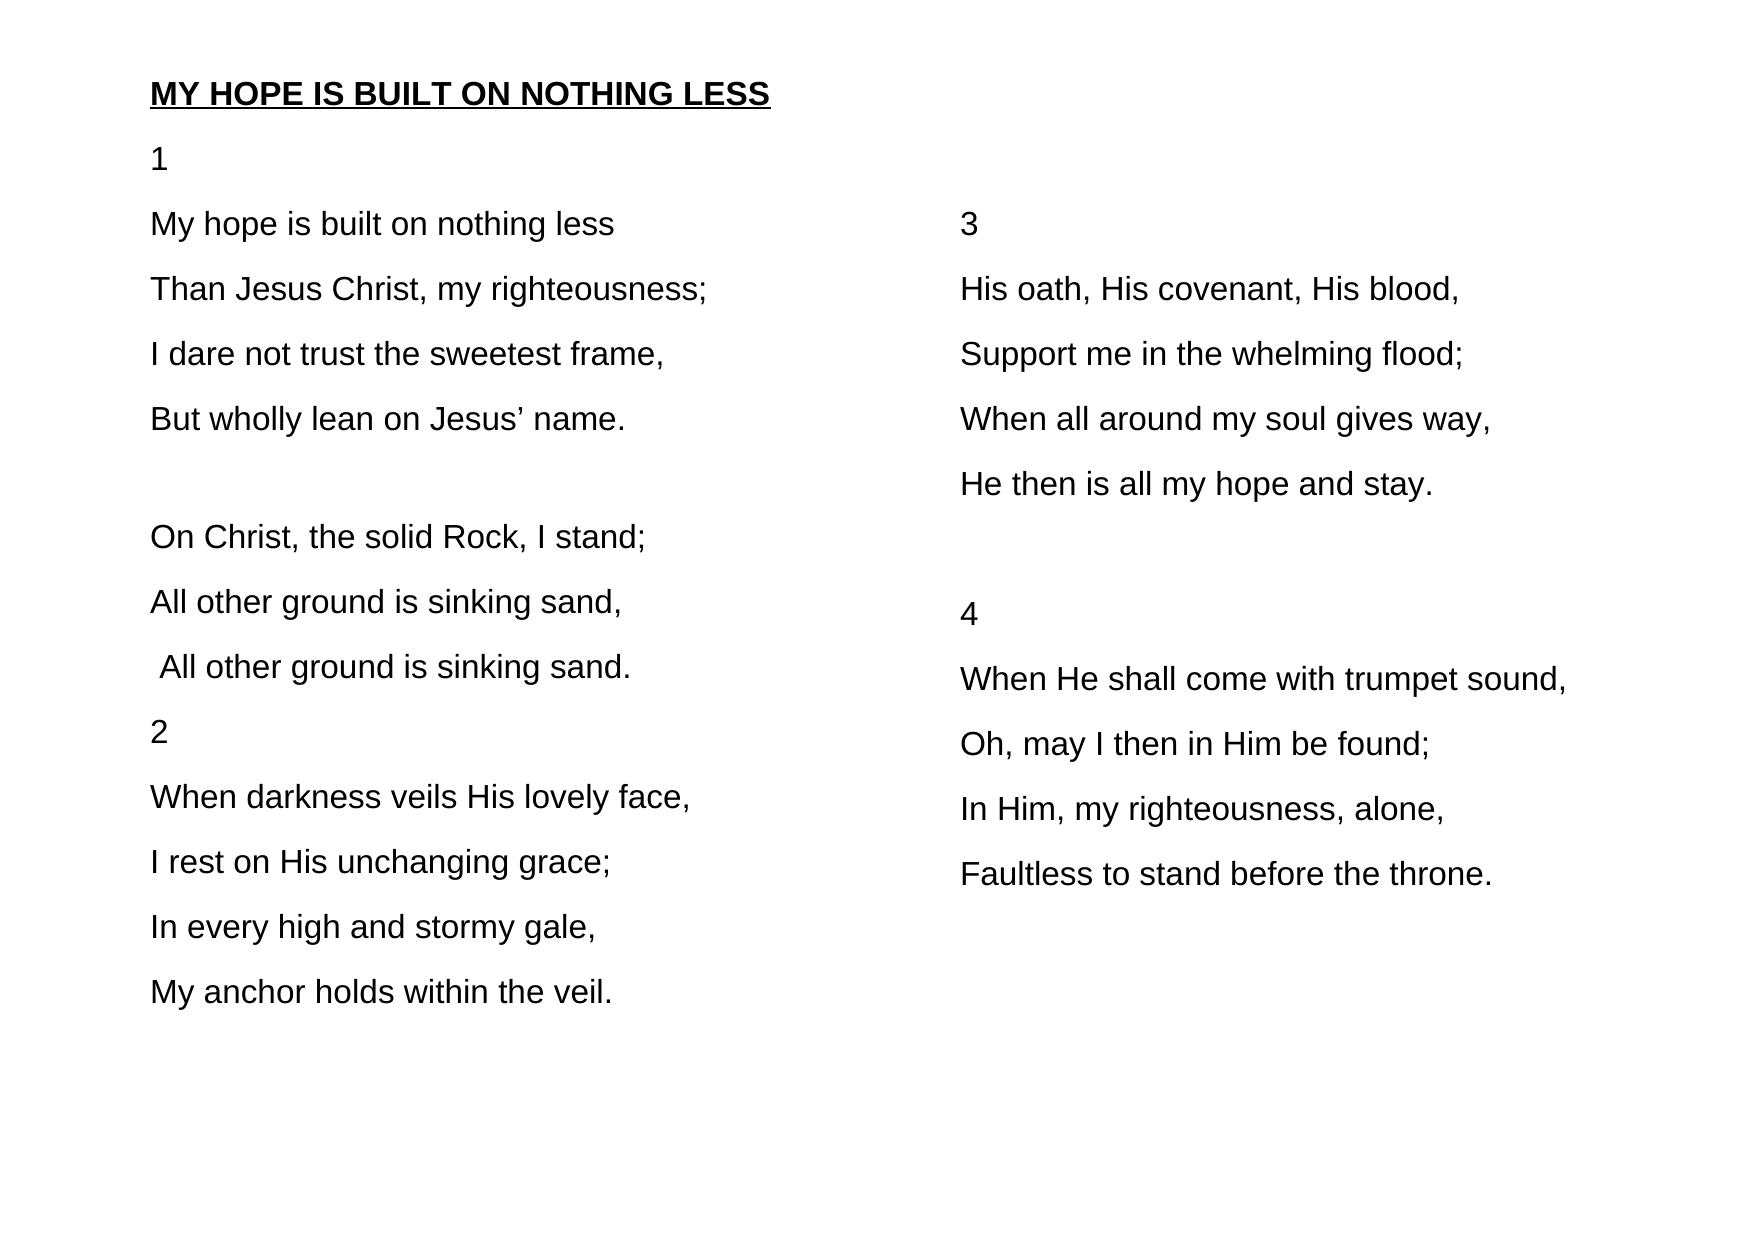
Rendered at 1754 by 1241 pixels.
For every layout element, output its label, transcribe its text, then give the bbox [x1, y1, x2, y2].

text Oh, may I then in Him be found; [960, 724, 1604, 762]
text I rest on His unchanging grace; [150, 842, 794, 880]
text When all around my soul gives way, [960, 399, 1604, 437]
text Than Jesus Christ, my righteousness; [150, 269, 794, 307]
text Faultless to stand before the throne. [960, 854, 1604, 892]
text In every high and stormy gale, [150, 907, 794, 945]
text 1 [150, 139, 794, 177]
text 4 [960, 594, 1604, 632]
text But wholly lean on Jesus’ name. [150, 399, 794, 437]
text My hope is built on nothing less [150, 204, 794, 242]
text When darkness veils His lovely face, [150, 777, 794, 815]
text MY HOPE IS BUILT ON NOTHING LESS [150, 74, 794, 112]
text When He shall come with trumpet sound, [960, 659, 1604, 697]
text He then is all my hope and stay. [960, 464, 1604, 502]
text My anchor holds within the veil. [150, 972, 794, 1010]
text 3 [960, 204, 1604, 242]
text On Christ, the solid Rock, I stand; [150, 517, 794, 555]
text I dare not trust the sweetest frame, [150, 334, 794, 372]
text All other ground is sinking sand. [150, 647, 794, 685]
text All other ground is sinking sand, [150, 582, 794, 620]
text Support me in the whelming flood; [960, 334, 1604, 372]
text His oath, His covenant, His blood, [960, 269, 1604, 307]
text 2 [150, 712, 794, 750]
text In Him, my righteousness, alone, [960, 789, 1604, 827]
